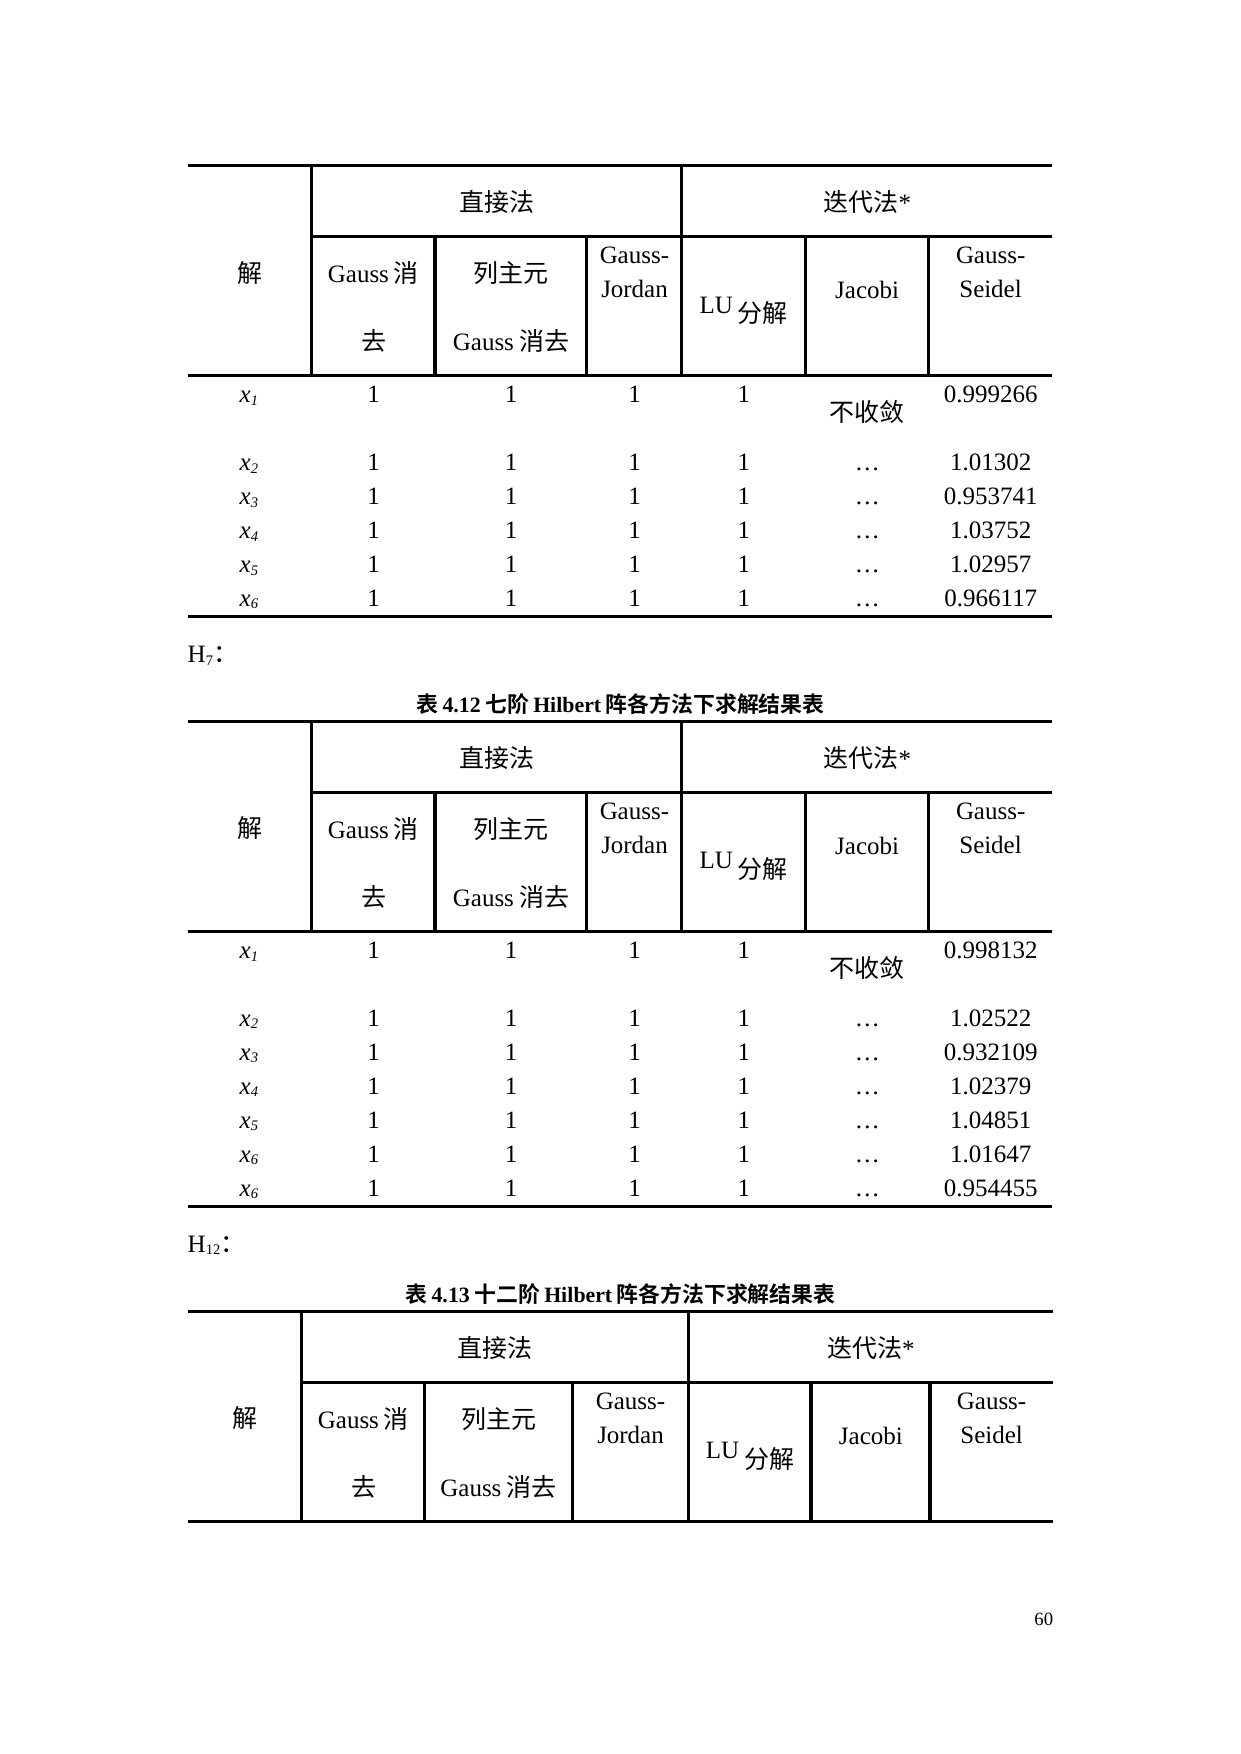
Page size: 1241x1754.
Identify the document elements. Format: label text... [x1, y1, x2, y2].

table_cell Gauss-Seidel [930, 794, 1052, 930]
table_cell 1 [435, 1137, 587, 1171]
table_header 直接法 [313, 167, 680, 235]
table_cell x6 [188, 581, 311, 615]
table_cell 1.02957 [929, 547, 1052, 581]
table_cell 0.953741 [929, 479, 1052, 513]
table_cell 1 [682, 377, 805, 445]
text H7： [187, 618, 1053, 686]
table_cell … [805, 581, 929, 615]
text 表4.12七阶Hilbert阵各方法下求解结果表 [187, 686, 1053, 720]
table_cell 1 [587, 933, 682, 1001]
table_cell Gauss消去 [313, 238, 433, 374]
table_cell 1 [587, 1001, 682, 1035]
table_cell 不收敛 [805, 933, 929, 1001]
table_cell 1 [311, 581, 435, 615]
table_cell Gauss-Jordan [588, 794, 680, 930]
table_cell 1 [682, 1137, 805, 1171]
table_cell 0.998132 [929, 933, 1052, 1001]
table_cell 1 [311, 377, 435, 445]
table_cell x4 [188, 513, 311, 547]
table_cell 1 [435, 1001, 587, 1035]
text H12： [187, 1208, 1053, 1276]
table_header 迭代法* [683, 167, 1052, 235]
table_cell 1 [435, 1171, 587, 1204]
table_cell 1 [311, 1001, 435, 1035]
table_cell 1 [587, 1103, 682, 1137]
table_cell 不收敛 [805, 377, 929, 445]
table_cell 1 [682, 513, 805, 547]
table_header 解 [188, 167, 310, 374]
table_cell 1 [435, 479, 587, 513]
table_cell Gauss消去 [303, 1384, 423, 1519]
table_cell 1 [682, 1171, 805, 1204]
table_cell LU分解 [683, 794, 804, 930]
table_cell 1 [682, 479, 805, 513]
table_cell x1 [188, 933, 311, 1001]
table_cell … [805, 445, 929, 479]
table_cell x3 [188, 1035, 311, 1069]
table_cell 1 [682, 933, 805, 1001]
table_cell 1 [311, 1035, 435, 1069]
table_cell … [805, 479, 929, 513]
table_cell Gauss-Jordan [574, 1384, 687, 1519]
table_cell 1 [435, 1069, 587, 1103]
table_cell x2 [188, 445, 311, 479]
table_cell 1 [435, 445, 587, 479]
table_cell 1 [435, 513, 587, 547]
table_cell LU分解 [683, 238, 804, 374]
table_cell … [805, 1137, 929, 1171]
table_header 直接法 [313, 723, 680, 791]
table_cell 0.999266 [929, 377, 1052, 445]
table_cell x6 [188, 1171, 311, 1204]
table_cell x1 [188, 377, 311, 445]
table_cell … [805, 1001, 929, 1035]
table_cell … [805, 1171, 929, 1204]
table_cell x6 [188, 1137, 311, 1171]
table_cell 1 [311, 445, 435, 479]
table_header 直接法 [303, 1313, 687, 1381]
table_cell 1 [587, 377, 682, 445]
table_cell 1 [311, 1171, 435, 1204]
table_cell 1 [682, 1103, 805, 1137]
table_header 解 [188, 1313, 300, 1519]
table_cell Gauss-Seidel [930, 238, 1052, 374]
table_cell 1 [435, 933, 587, 1001]
table_cell 1.01647 [929, 1137, 1052, 1171]
table_cell 1 [587, 1171, 682, 1204]
table_cell 1 [587, 445, 682, 479]
table_cell 1 [587, 581, 682, 615]
table_cell 1.04851 [929, 1103, 1052, 1137]
table_cell 1 [435, 547, 587, 581]
table_cell x5 [188, 547, 311, 581]
table_cell 1.03752 [929, 513, 1052, 547]
table_cell 1 [587, 1137, 682, 1171]
text 表4.13十二阶Hilbert阵各方法下求解结果表 [187, 1276, 1053, 1309]
table_cell 1 [587, 513, 682, 547]
table_cell x2 [188, 1001, 311, 1035]
table_cell 1 [682, 547, 805, 581]
table_cell … [805, 1035, 929, 1069]
table_cell 1 [311, 1069, 435, 1103]
table_cell 1 [682, 445, 805, 479]
table_cell 列主元Gauss消去 [437, 794, 585, 930]
table_cell 1 [587, 479, 682, 513]
table_cell 1.01302 [929, 445, 1052, 479]
table_cell Jacobi [813, 1384, 928, 1519]
table_cell Gauss-Seidel [932, 1384, 1053, 1519]
table_cell 1 [587, 547, 682, 581]
table_cell 1 [587, 1035, 682, 1069]
table_cell 1.02379 [929, 1069, 1052, 1103]
table_cell 1 [682, 1069, 805, 1103]
table_cell 1 [311, 479, 435, 513]
table_header 迭代法* [690, 1313, 1053, 1381]
table_cell 1 [311, 513, 435, 547]
table_cell 0.966117 [929, 581, 1052, 615]
table_cell 1 [682, 581, 805, 615]
table_cell 1 [311, 547, 435, 581]
table_cell 1 [311, 933, 435, 1001]
table_cell 1 [682, 1035, 805, 1069]
table_cell x5 [188, 1103, 311, 1137]
table_cell 0.932109 [929, 1035, 1052, 1069]
table_cell Gauss消去 [313, 794, 433, 930]
table_cell Jacobi [807, 794, 927, 930]
table_cell 1 [435, 377, 587, 445]
table_header 解 [188, 723, 310, 930]
table_cell LU分解 [690, 1384, 809, 1519]
table_cell 1 [311, 1137, 435, 1171]
table_cell 1 [435, 1103, 587, 1137]
table_cell … [805, 1069, 929, 1103]
table_cell … [805, 547, 929, 581]
table_cell 1 [682, 1001, 805, 1035]
table_cell x4 [188, 1069, 311, 1103]
table_cell 列主元Gauss消去 [437, 238, 585, 374]
table_cell 1 [587, 1069, 682, 1103]
table_cell … [805, 513, 929, 547]
table_cell 1 [435, 581, 587, 615]
table_cell Jacobi [807, 238, 927, 374]
table_cell 1 [311, 1103, 435, 1137]
table_cell 1.02522 [929, 1001, 1052, 1035]
table_cell … [805, 1103, 929, 1137]
table_cell 列主元Gauss消去 [426, 1384, 571, 1519]
table_cell x3 [188, 479, 311, 513]
table_header 迭代法* [683, 723, 1052, 791]
table_cell 0.954455 [929, 1171, 1052, 1204]
table_cell Gauss-Jordan [588, 238, 680, 374]
table_cell 1 [435, 1035, 587, 1069]
